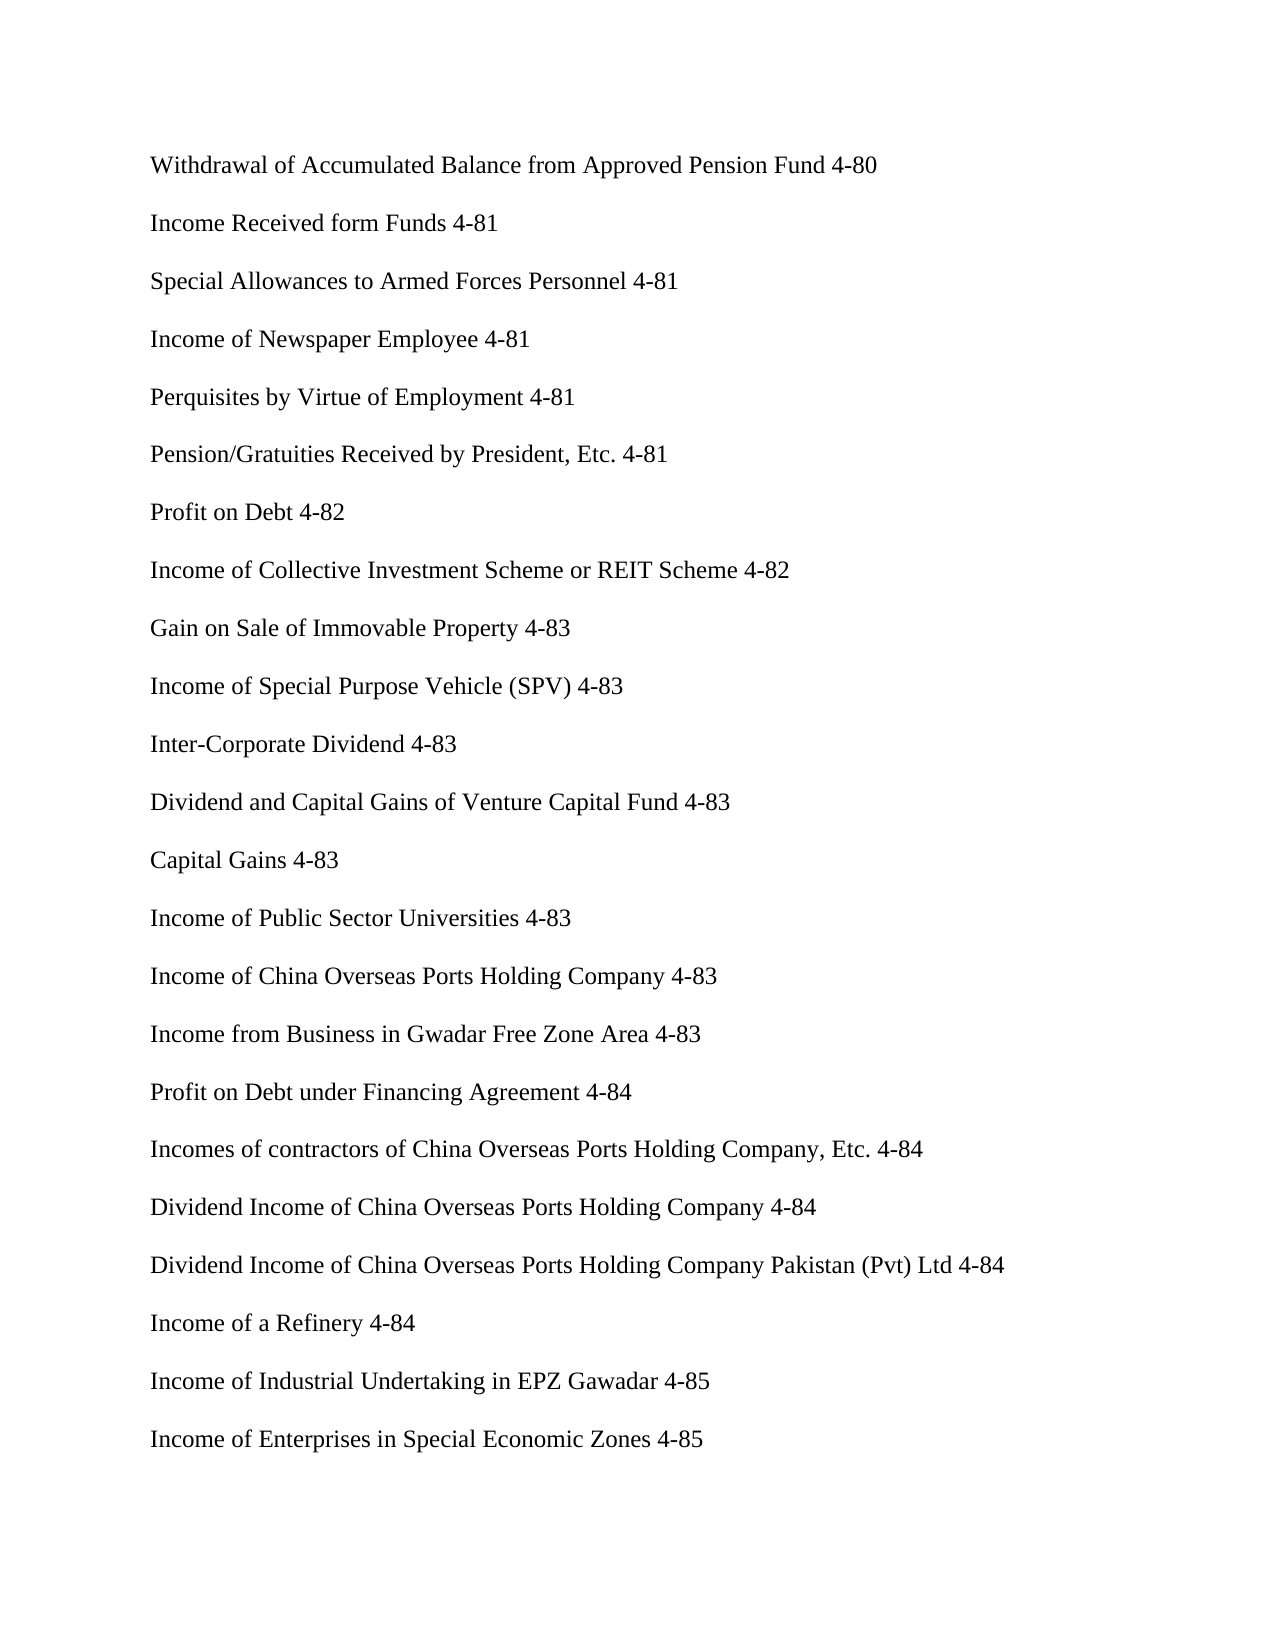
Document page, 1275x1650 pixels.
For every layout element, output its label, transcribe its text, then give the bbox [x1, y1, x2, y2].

text Pension/Gratuities Received by President, Etc. 4-81 [150, 439, 1125, 468]
text Income from Business in Gwadar Free Zone Area 4-83 [150, 1019, 1125, 1047]
text Income of Special Purpose Vehicle (SPV) 4-83 [150, 671, 1125, 700]
text Dividend and Capital Gains of Venture Capital Fund 4-83 [150, 787, 1125, 816]
text Special Allowances to Armed Forces Personnel 4-81 [150, 266, 1125, 294]
text Income of China Overseas Ports Holding Company 4-83 [150, 961, 1125, 989]
text Gain on Sale of Immovable Property 4-83 [150, 613, 1125, 642]
text Income of a Refinery 4-84 [150, 1308, 1125, 1337]
text Inter-Corporate Dividend 4-83 [150, 729, 1125, 758]
text Dividend Income of China Overseas Ports Holding Company Pakistan (Pvt) Ltd 4-84 [150, 1250, 1125, 1279]
text Profit on Debt under Financing Agreement 4-84 [150, 1077, 1125, 1105]
text Income Received form Funds 4-81 [150, 208, 1125, 237]
text Dividend Income of China Overseas Ports Holding Company 4-84 [150, 1192, 1125, 1221]
text Capital Gains 4-83 [150, 845, 1125, 874]
text Income of Public Sector Universities 4-83 [150, 903, 1125, 932]
text Income of Newspaper Employee 4-81 [150, 324, 1125, 352]
text Incomes of contractors of China Overseas Ports Holding Company, Etc. 4-84 [150, 1134, 1125, 1163]
text Income of Collective Investment Scheme or REIT Scheme 4-82 [150, 555, 1125, 584]
text Income of Enterprises in Special Economic Zones 4-85 [150, 1424, 1125, 1453]
text Profit on Debt 4-82 [150, 497, 1125, 526]
text Income of Industrial Undertaking in EPZ Gawadar 4-85 [150, 1366, 1125, 1395]
text Perquisites by Virtue of Employment 4-81 [150, 382, 1125, 410]
text Withdrawal of Accumulated Balance from Approved Pension Fund 4-80 [150, 150, 1125, 179]
